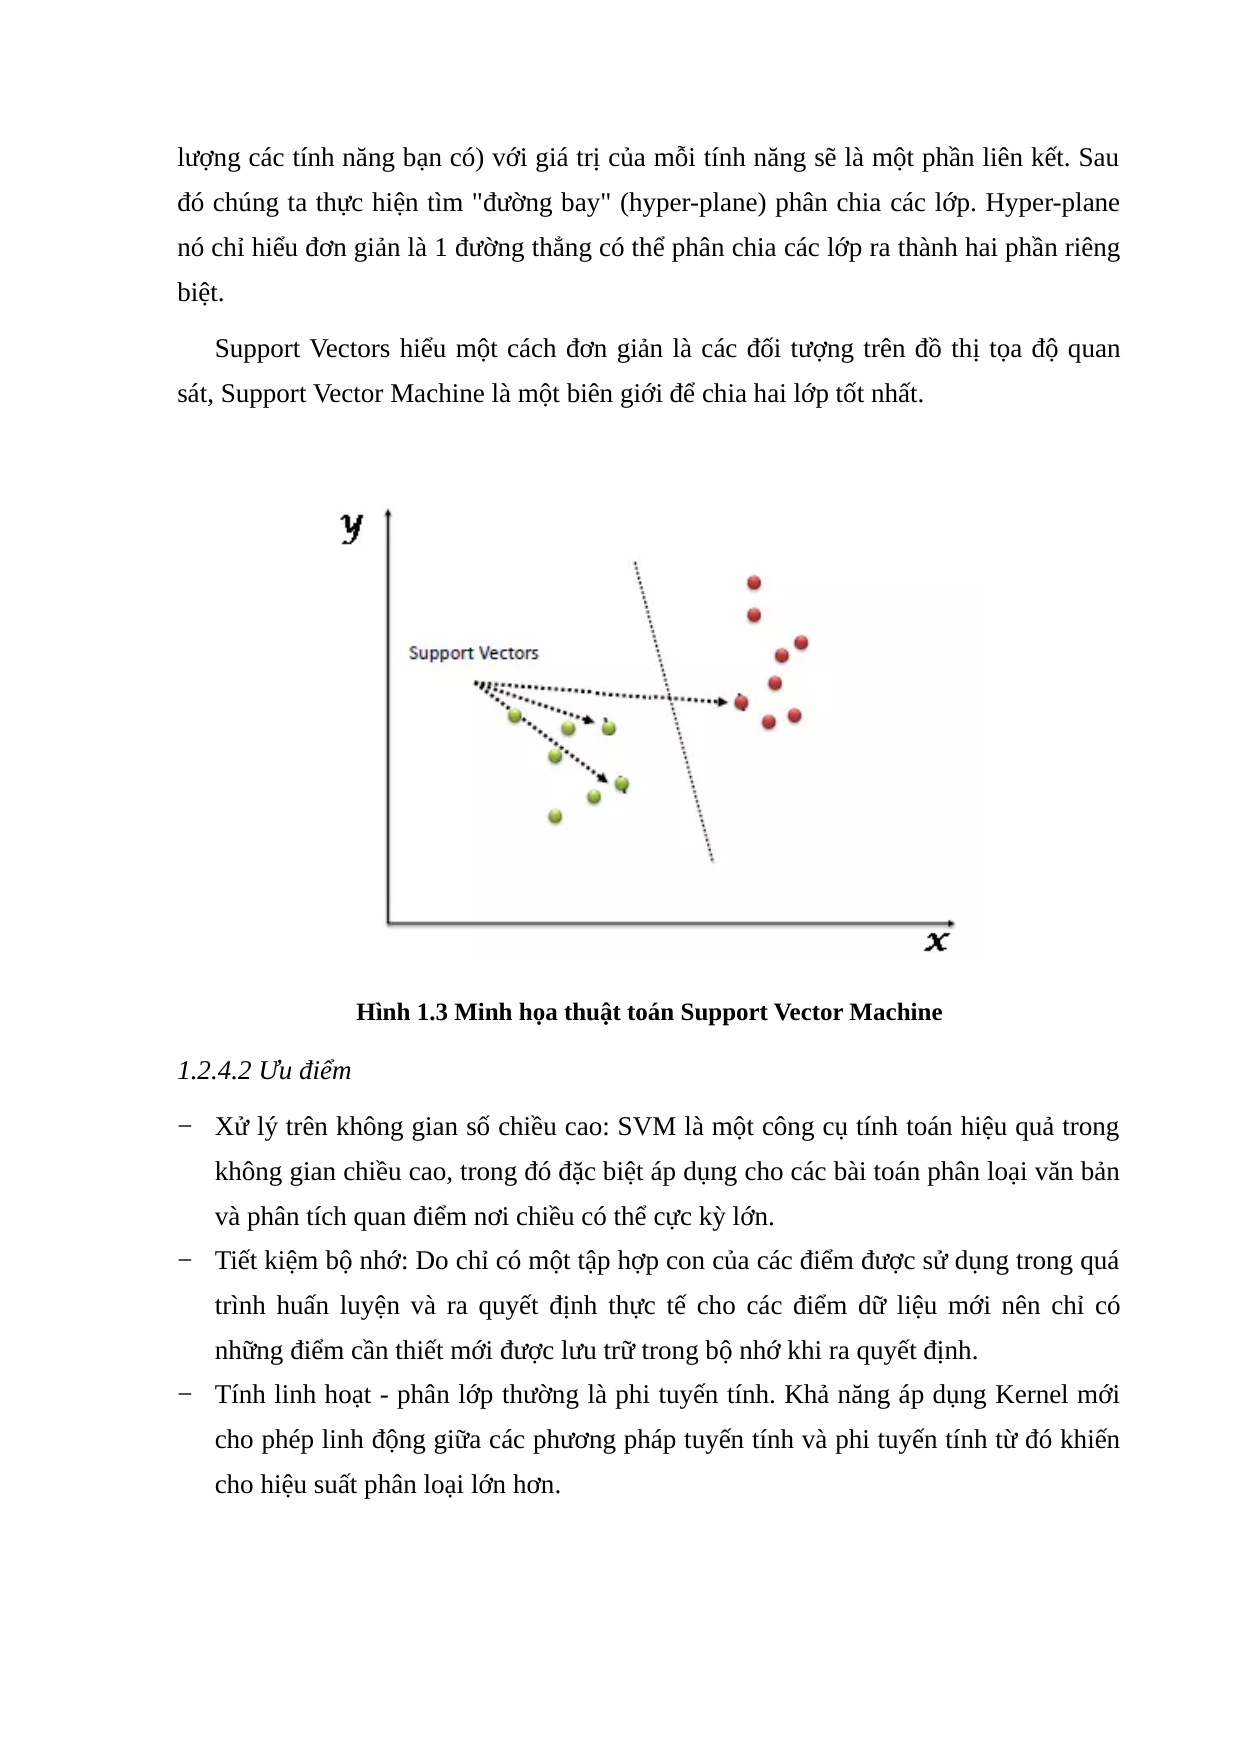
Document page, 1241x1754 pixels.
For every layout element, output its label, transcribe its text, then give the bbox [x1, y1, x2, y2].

list Tính linh hoạt - phân lớp thường là phi tuyến tính. Khả năng áp dụng Kernel mới cho phép linh động giữa các phương pháp tuyến tính và phi tuyến tính từ đó khiến cho hiệu suất phân loại lớn hơn. [177, 1375, 1122, 1502]
list Xử lý trên không gian số chiều cao: SVM là một công cụ tính toán hiệu quả trong không gian chiều cao, trong đó đặc biệt áp dụng cho các bài toán phân loại văn bản và phân tích quan điểm nơi chiều có thể cực kỳ lớn. [177, 1107, 1122, 1235]
picture [318, 486, 981, 961]
text Hình 1.3 Minh họa thuật toán Support Vector Machine [177, 993, 1122, 1030]
subtitle Ưu điểm [177, 1051, 1122, 1089]
list Tiết kiệm bộ nhớ: Do chỉ có một tập hợp con của các điểm được sử dụng trong quá trình huấn luyện và ra quyết định thực tế cho các điểm dữ liệu mới nên chỉ có những điểm cần thiết mới được lưu trữ trong bộ nhớ khi ra quyết định. [177, 1241, 1122, 1368]
text Support Vectors hiểu một cách đơn giản là các đối tượng trên đồ thị tọa độ quan sát, Support Vector Machine là một biên giới để chia hai lớp tốt nhất. [177, 329, 1122, 412]
